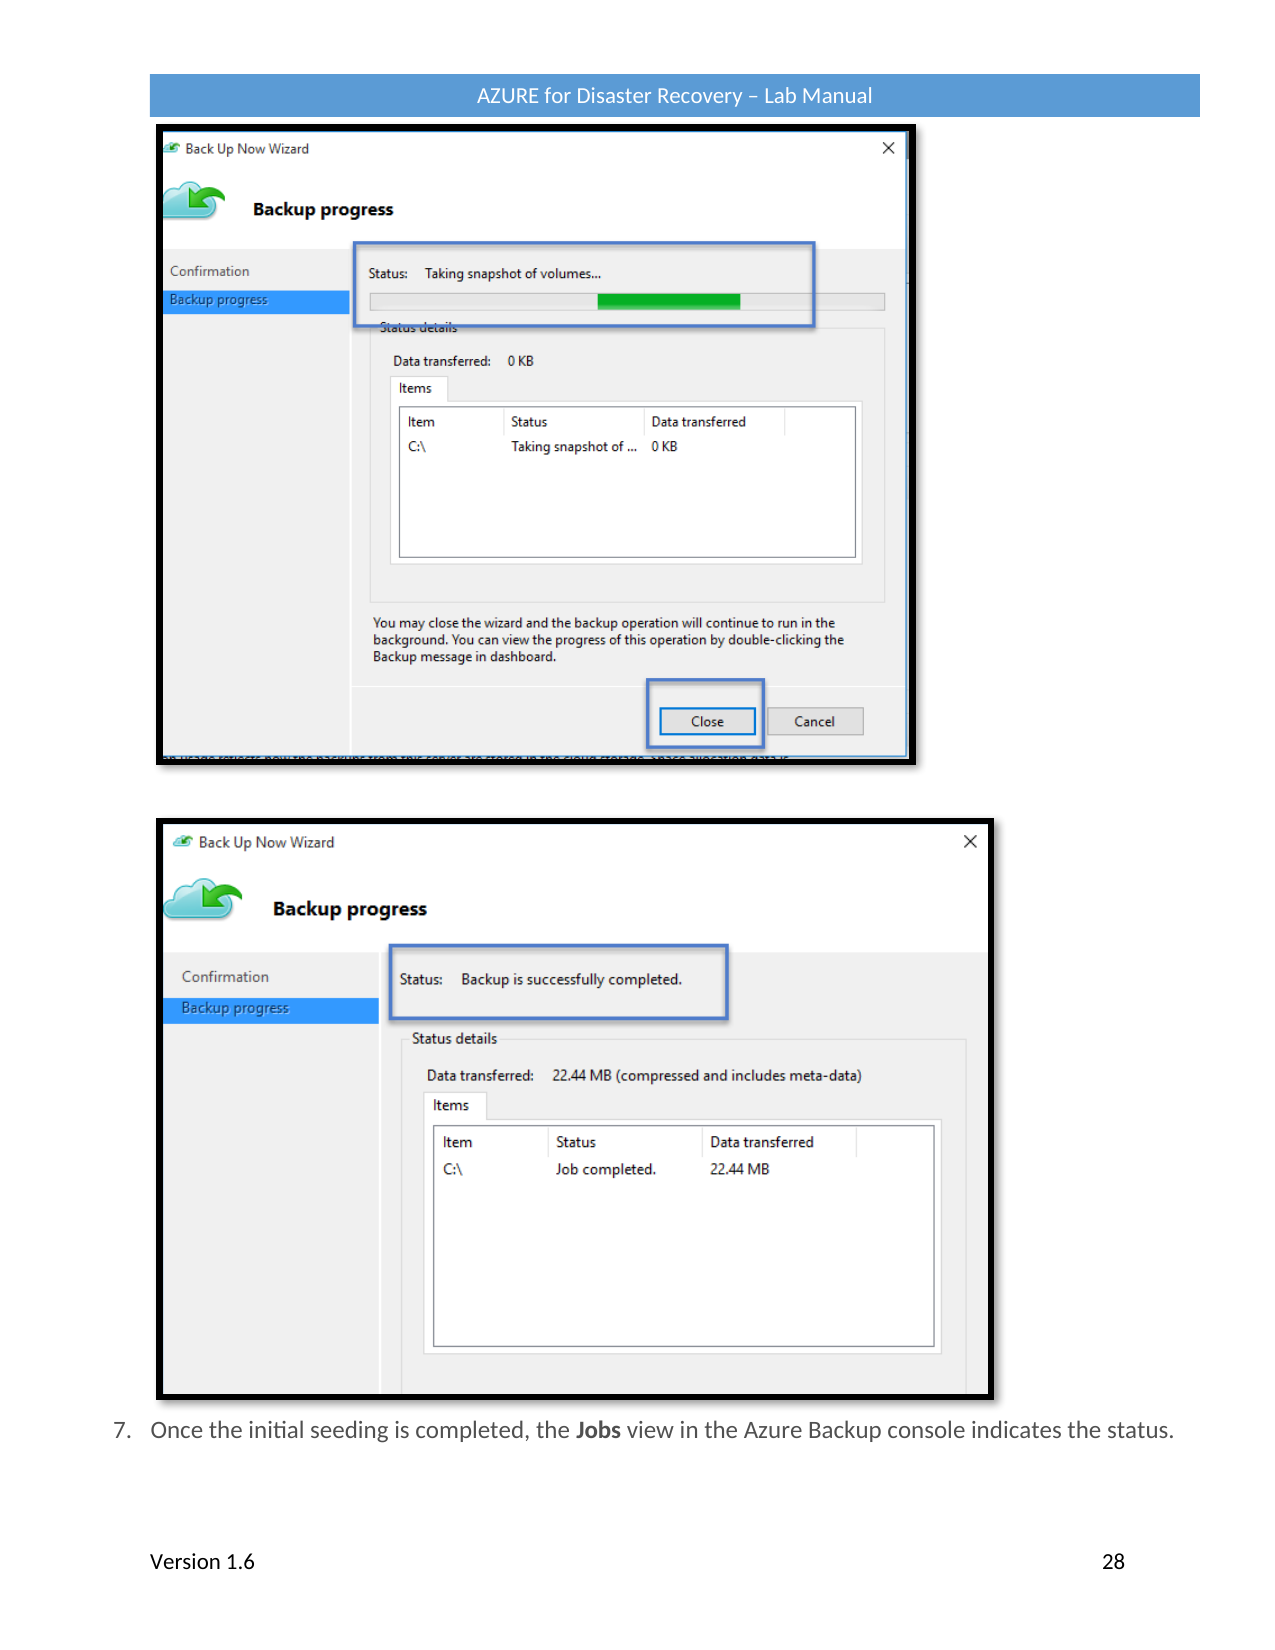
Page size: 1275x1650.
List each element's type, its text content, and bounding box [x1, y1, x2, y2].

picture [163, 824, 988, 1394]
list Once the initial seeding is completed, the Jobs view in the Azure Backup console indicates the status. [113, 1415, 1200, 1445]
picture [163, 131, 909, 759]
